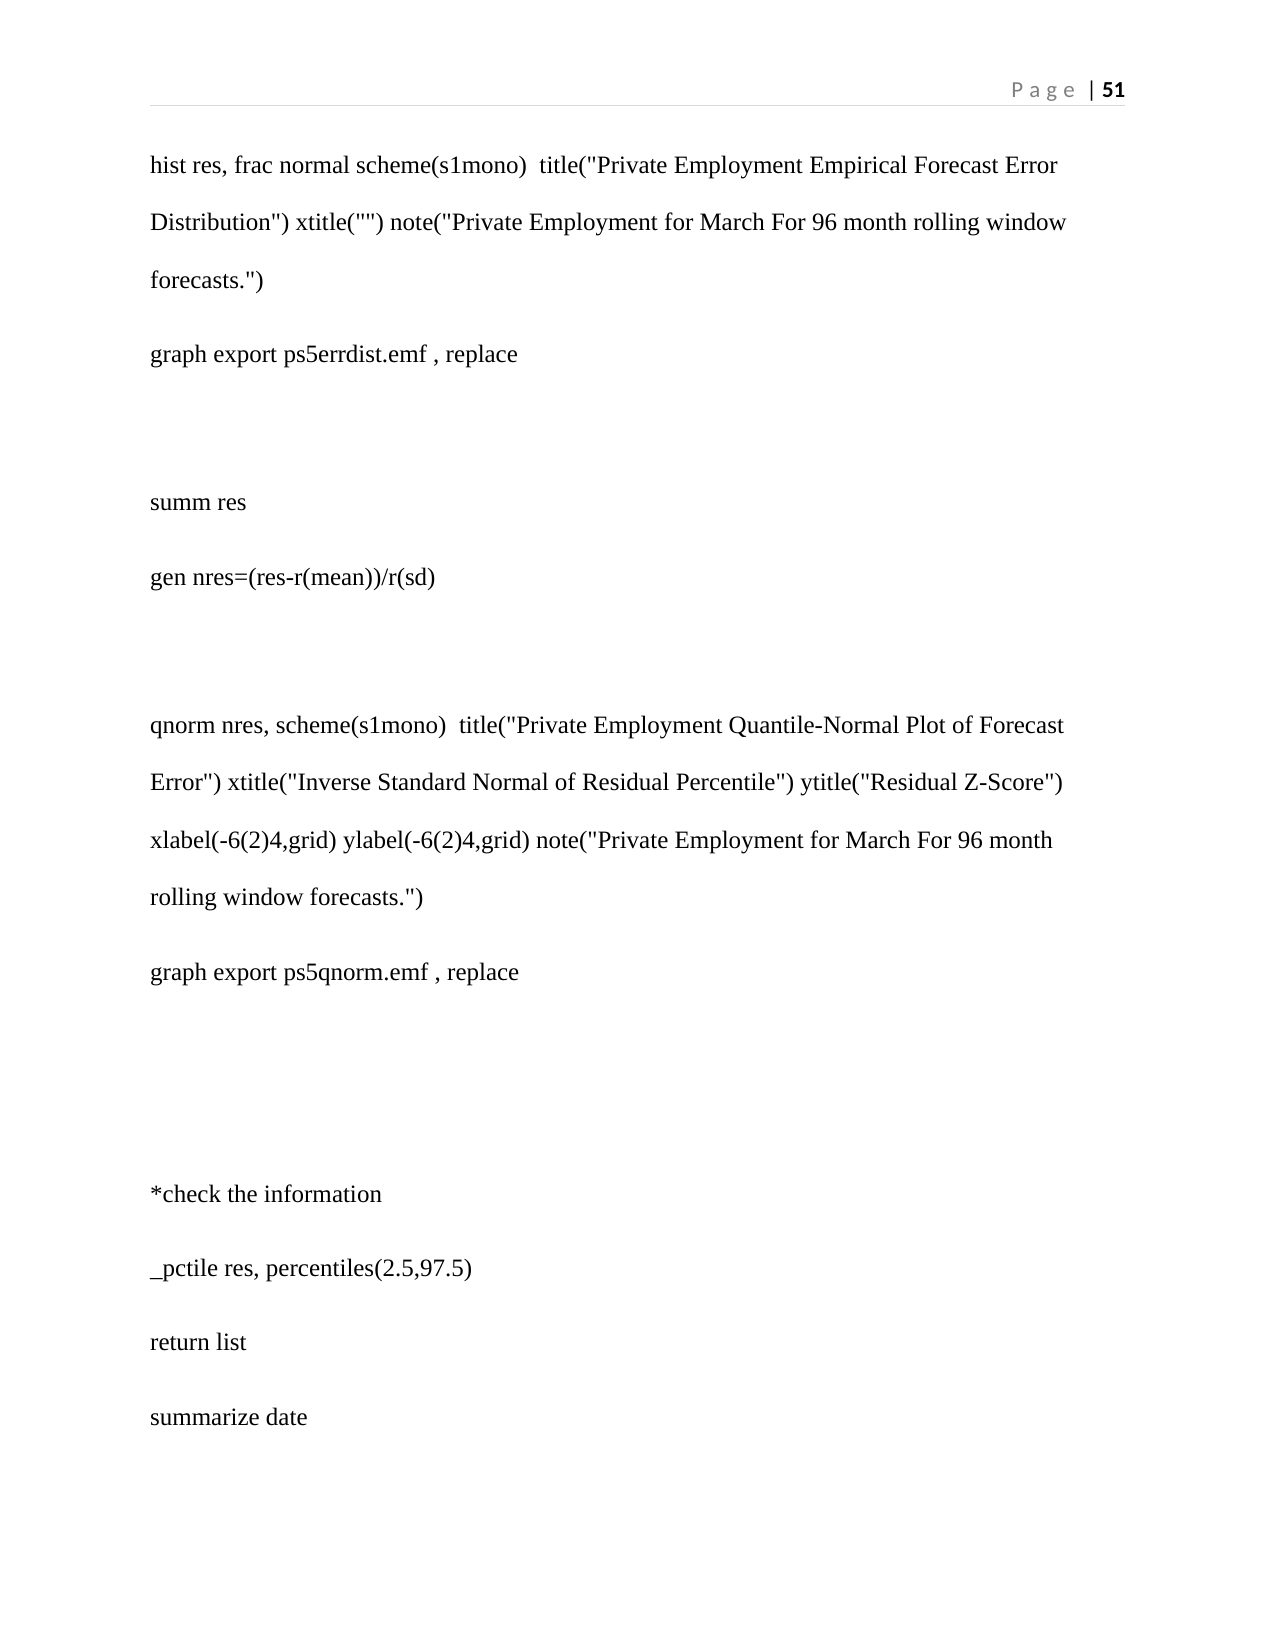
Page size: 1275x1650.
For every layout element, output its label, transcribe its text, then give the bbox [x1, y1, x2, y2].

text graph export ps5errdist.emf , replace [150, 339, 1125, 368]
text hist res, frac normal scheme(s1mono) title("Private Employment Empirical Forecast Error Distribution") xtitle("") note("Private Employment for March For 96 month rolling window forecasts.") [150, 150, 1125, 294]
text summarize date [150, 1402, 1125, 1430]
text summ res [150, 487, 1125, 516]
text _pctile res, percentiles(2.5,97.5) [150, 1253, 1125, 1282]
text gen nres=(res-r(mean))/r(sd) [150, 562, 1125, 590]
text return list [150, 1327, 1125, 1356]
text *check the information [150, 1179, 1125, 1208]
text graph export ps5qnorm.emf , replace [150, 957, 1125, 985]
text qnorm nres, scheme(s1mono) title("Private Employment Quantile-Normal Plot of Forecast Error") xtitle("Inverse Standard Normal of Residual Percentile") ytitle("Residual Z-Score") xlabel(-6(2)4,grid) ylabel(-6(2)4,grid) note("Private Employment for March For 96 month rolling window forecasts.") [150, 710, 1125, 911]
